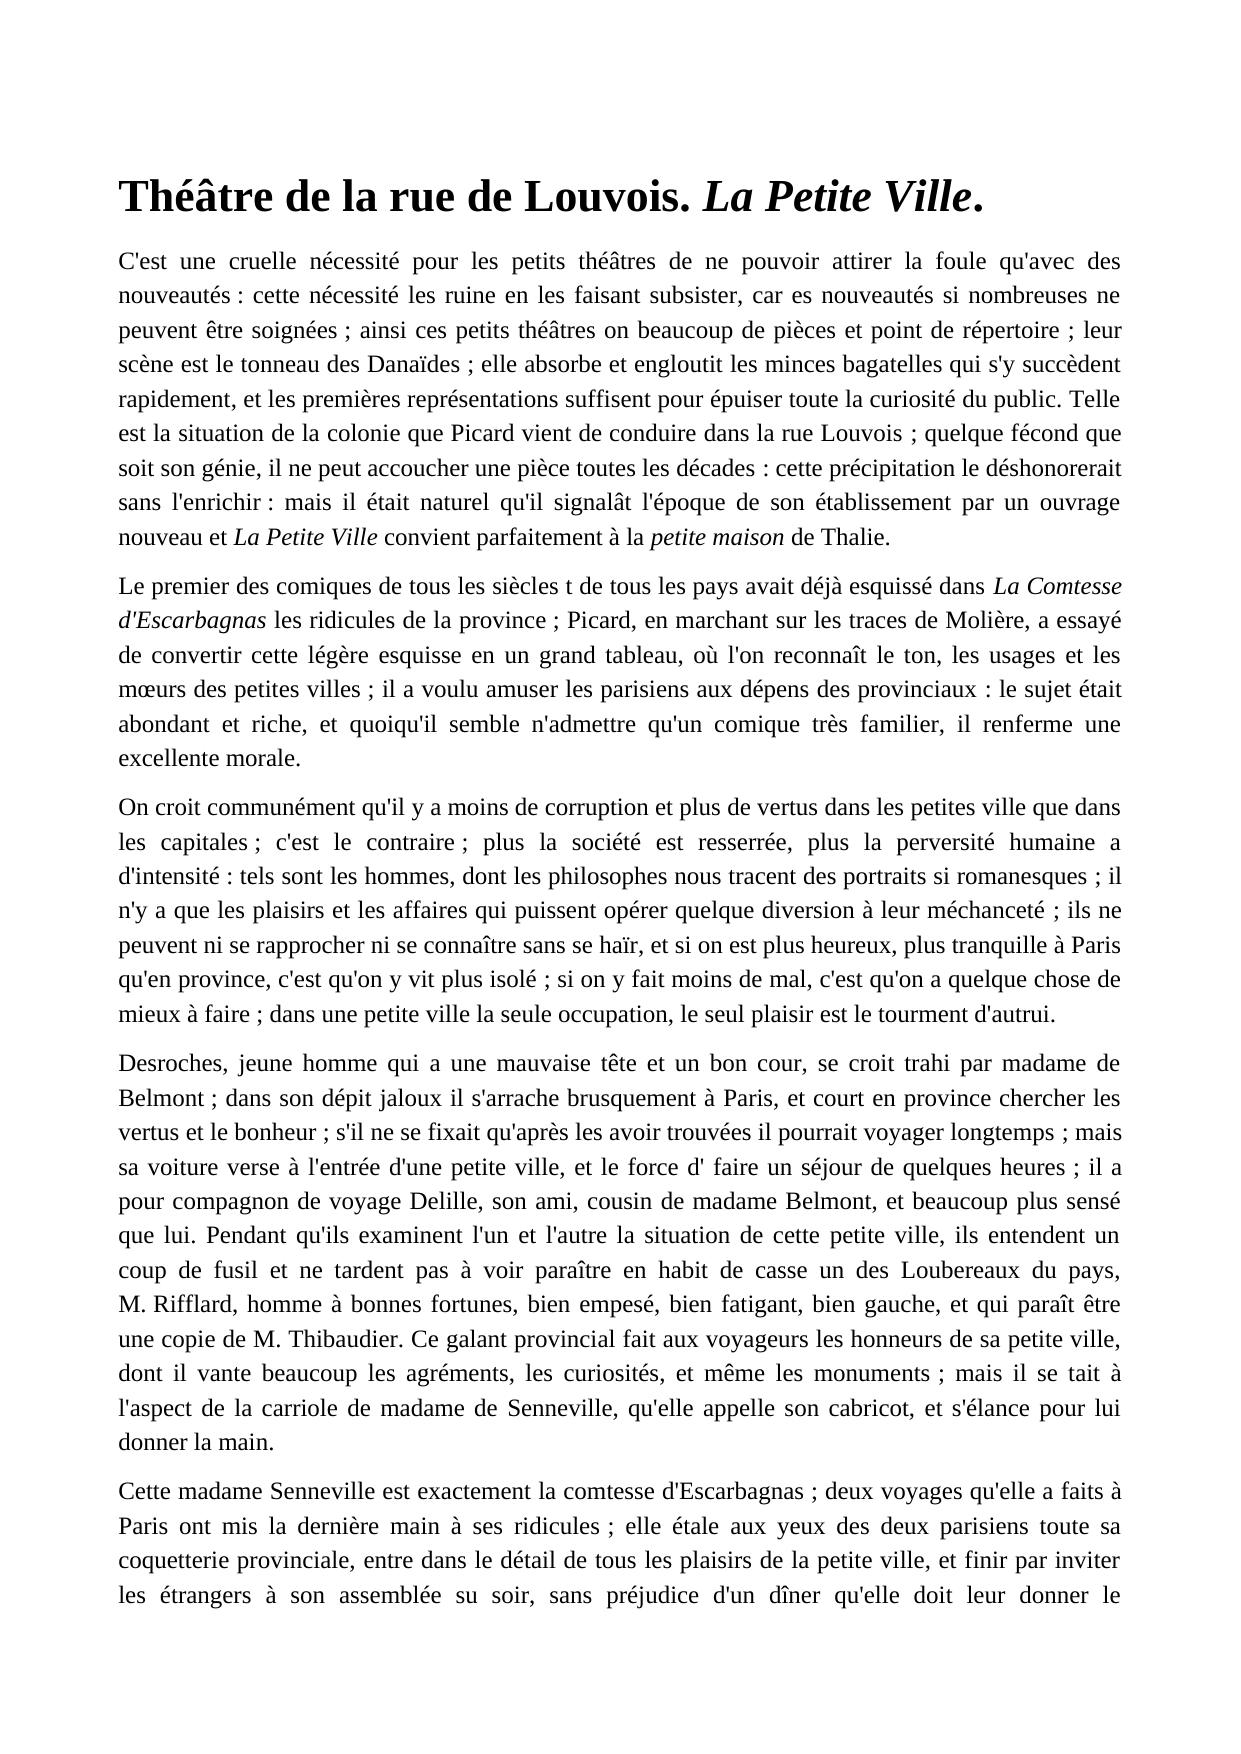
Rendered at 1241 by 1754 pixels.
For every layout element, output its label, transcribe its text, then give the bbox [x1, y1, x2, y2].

text On croit communément qu'il y a moins de corruption et plus de vertus dans les petites ville que dans les capitales ; c'est le contraire ; plus la société est resserrée, plus la perversité humaine a d'intensité : tels sont les hommes, dont les philosophes nous tracent des portraits si romanesques ; il n'y a que les plaisirs et les affaires qui puissent opérer quelque diversion à leur méchanceté ; ils ne peuvent ni se rapprocher ni se connaître sans se haïr, et si on est plus heureux, plus tranquille à Paris qu'en province, c'est qu'on y vit plus isolé ; si on y fait moins de mal, c'est qu'on a quelque chose de mieux à faire ; dans une petite ville la seule occupation, le seul plaisir est le tourment d'autrui. [118, 792, 1122, 1028]
text Le premier des comiques de tous les siècles t de tous les pays avait déjà esquissé dans La Comtesse d'Escarbagnas les ridicules de la province ; Picard, en marchant sur les traces de Molière, a essayé de convertir cette légère esquisse en un grand tableau, où l'on reconnaît le ton, les usages et les mœurs des petites villes ; il a voulu amuser les parisiens aux dépens des provinciaux : le sujet était abondant et riche, et quoiqu'il semble n'admettre qu'un comique très familier, il renferme une excellente morale. [118, 571, 1122, 772]
text C'est une cruelle nécessité pour les petits théâtres de ne pouvoir attirer la foule qu'avec des nouveautés : cette nécessité les ruine en les faisant subsister, car es nouveautés si nombreuses ne peuvent être soignées ; ainsi ces petits théâtres on beaucoup de pièces et point de répertoire ; leur scène est le tonneau des Danaïdes ; elle absorbe et engloutit les minces bagatelles qui s'y succèdent rapidement, et les premières représentations suffisent pour épuiser toute la curiosité du public. Telle est la situation de la colonie que Picard vient de conduire dans la rue Louvois ; quelque fécond que soit son génie, il ne peut accoucher une pièce toutes les décades : cette précipitation le déshonorerait sans l'enrichir : mais il était naturel qu'il signalât l'époque de son établissement par un ouvrage nouveau et La Petite Ville convient parfaitement à la petite maison de Thalie. [118, 246, 1122, 550]
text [118, 1476, 1122, 1609]
text Desroches, jeune homme qui a une mauvaise tête et un bon cour, se croit trahi par madame de Belmont ; dans son dépit jaloux il s'arrache brusquement à Paris, et court en province chercher les vertus et le bonheur ; s'il ne se fixait qu'après les avoir trouvées il pourrait voyager longtemps ; mais sa voiture verse à l'entrée d'une petite ville, et le force d' faire un séjour de quelques heures ; il a pour compagnon de voyage Delille, son ami, cousin de madame Belmont, et beaucoup plus sensé que lui. Pendant qu'ils examinent l'un et l'autre la situation de cette petite ville, ils entendent un coup de fusil et ne tardent pas à voir paraître en habit de casse un des Loubereaux du pays, M. Rifflard, homme à bonnes fortunes, bien empesé, bien fatigant, bien gauche, et qui paraît être une copie de M. Thibaudier. Ce galant provincial fait aux voyageurs les honneurs de sa petite ville, dont il vante beaucoup les agréments, les curiosités, et même les monuments ; mais il se tait à l'aspect de la carriole de madame de Senneville, qu'elle appelle son cabricot, et s'élance pour lui donner la main. [118, 1048, 1122, 1456]
subtitle Théâtre de la rue de Louvois. La Petite Ville. [118, 168, 1122, 221]
